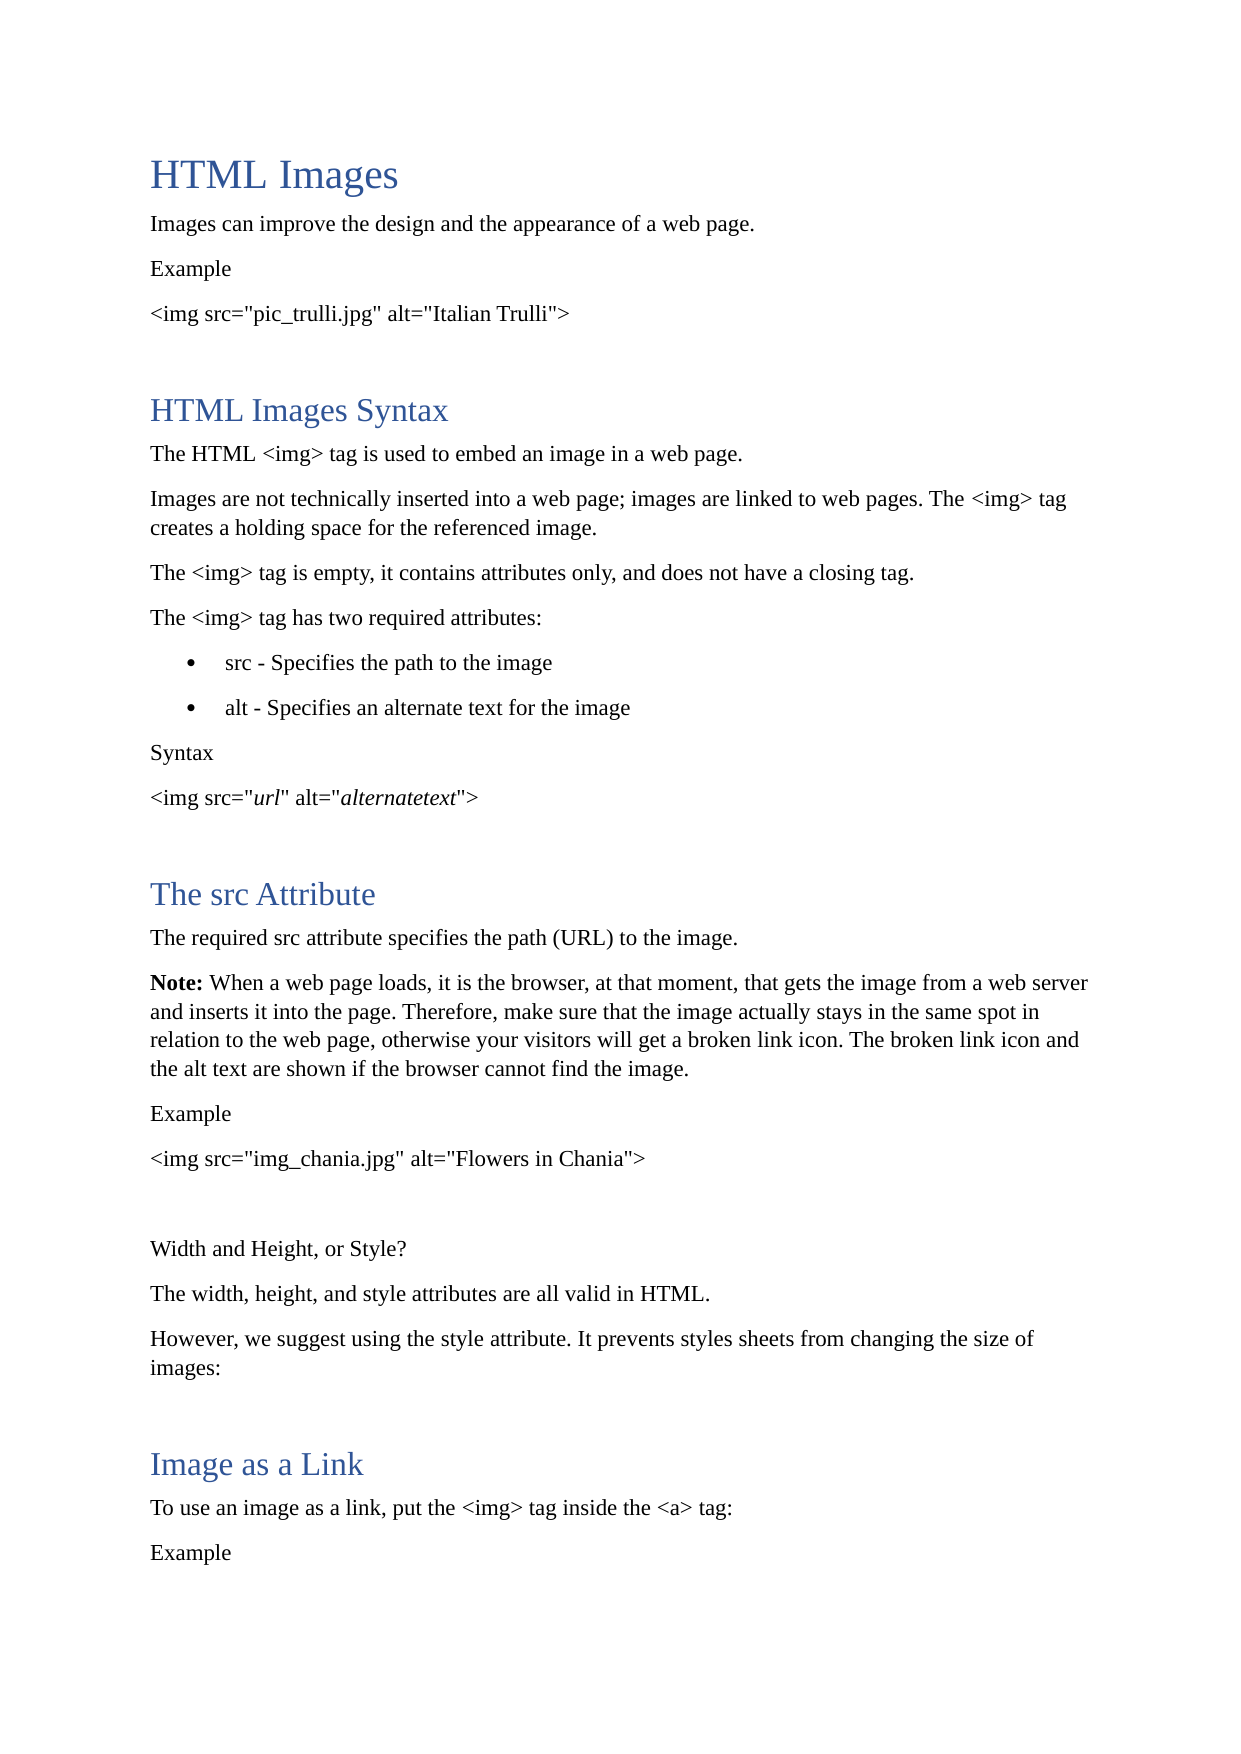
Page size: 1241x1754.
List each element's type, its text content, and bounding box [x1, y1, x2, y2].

text Images are not technically inserted into a web page; images are linked to web pages. The <img> tag creates a holding space for the referenced image. [150, 485, 1090, 540]
text <img src="img_chania.jpg" alt="Flowers in Chania"> [150, 1145, 1090, 1171]
text <img src="pic_trulli.jpg" alt="Italian Trulli"> [150, 300, 1090, 327]
text Images can improve the design and the appearance of a web page. [150, 210, 1090, 236]
subtitle Image as a Link [150, 1444, 1090, 1482]
text However, we suggest using the style attribute. It prevents styles sheets from changing the size of images: [150, 1325, 1090, 1380]
subtitle HTML Images Syntax [150, 390, 1090, 429]
subtitle The src Attribute [150, 874, 1090, 913]
text The <img> tag is empty, it contains attributes only, and does not have a closing tag. [150, 559, 1090, 585]
text Note: When a web page loads, it is the browser, at that moment, that gets the image from a web server and inserts it into the page. Therefore, make sure that the image actually stays in the same spot in relation to the web page, otherwise your visitors will get a broken link icon. The broken link icon and the alt text are shown if the browser cannot find the image. [150, 969, 1090, 1081]
subtitle HTML Images [150, 150, 1090, 198]
text The HTML <img> tag is used to embed an image in a web page. [150, 440, 1090, 466]
text The width, height, and style attributes are all valid in HTML. [150, 1280, 1090, 1306]
text <img src="url" alt="alternatetext"> [150, 784, 1090, 811]
text The <img> tag has two required attributes: [150, 604, 1090, 630]
list alt - Specifies an alternate text for the image [187, 694, 1090, 720]
list src - Specifies the path to the image [187, 649, 1090, 675]
text To use an image as a link, put the <img> tag inside the <a> tag: [150, 1493, 1090, 1520]
text The required src attribute specifies the path (URL) to the image. [150, 924, 1090, 951]
text Example [150, 1539, 1090, 1565]
text Example [150, 1100, 1090, 1126]
text Example [150, 255, 1090, 281]
text Syntax [150, 739, 1090, 766]
text Width and Height, or Style? [150, 1235, 1090, 1261]
